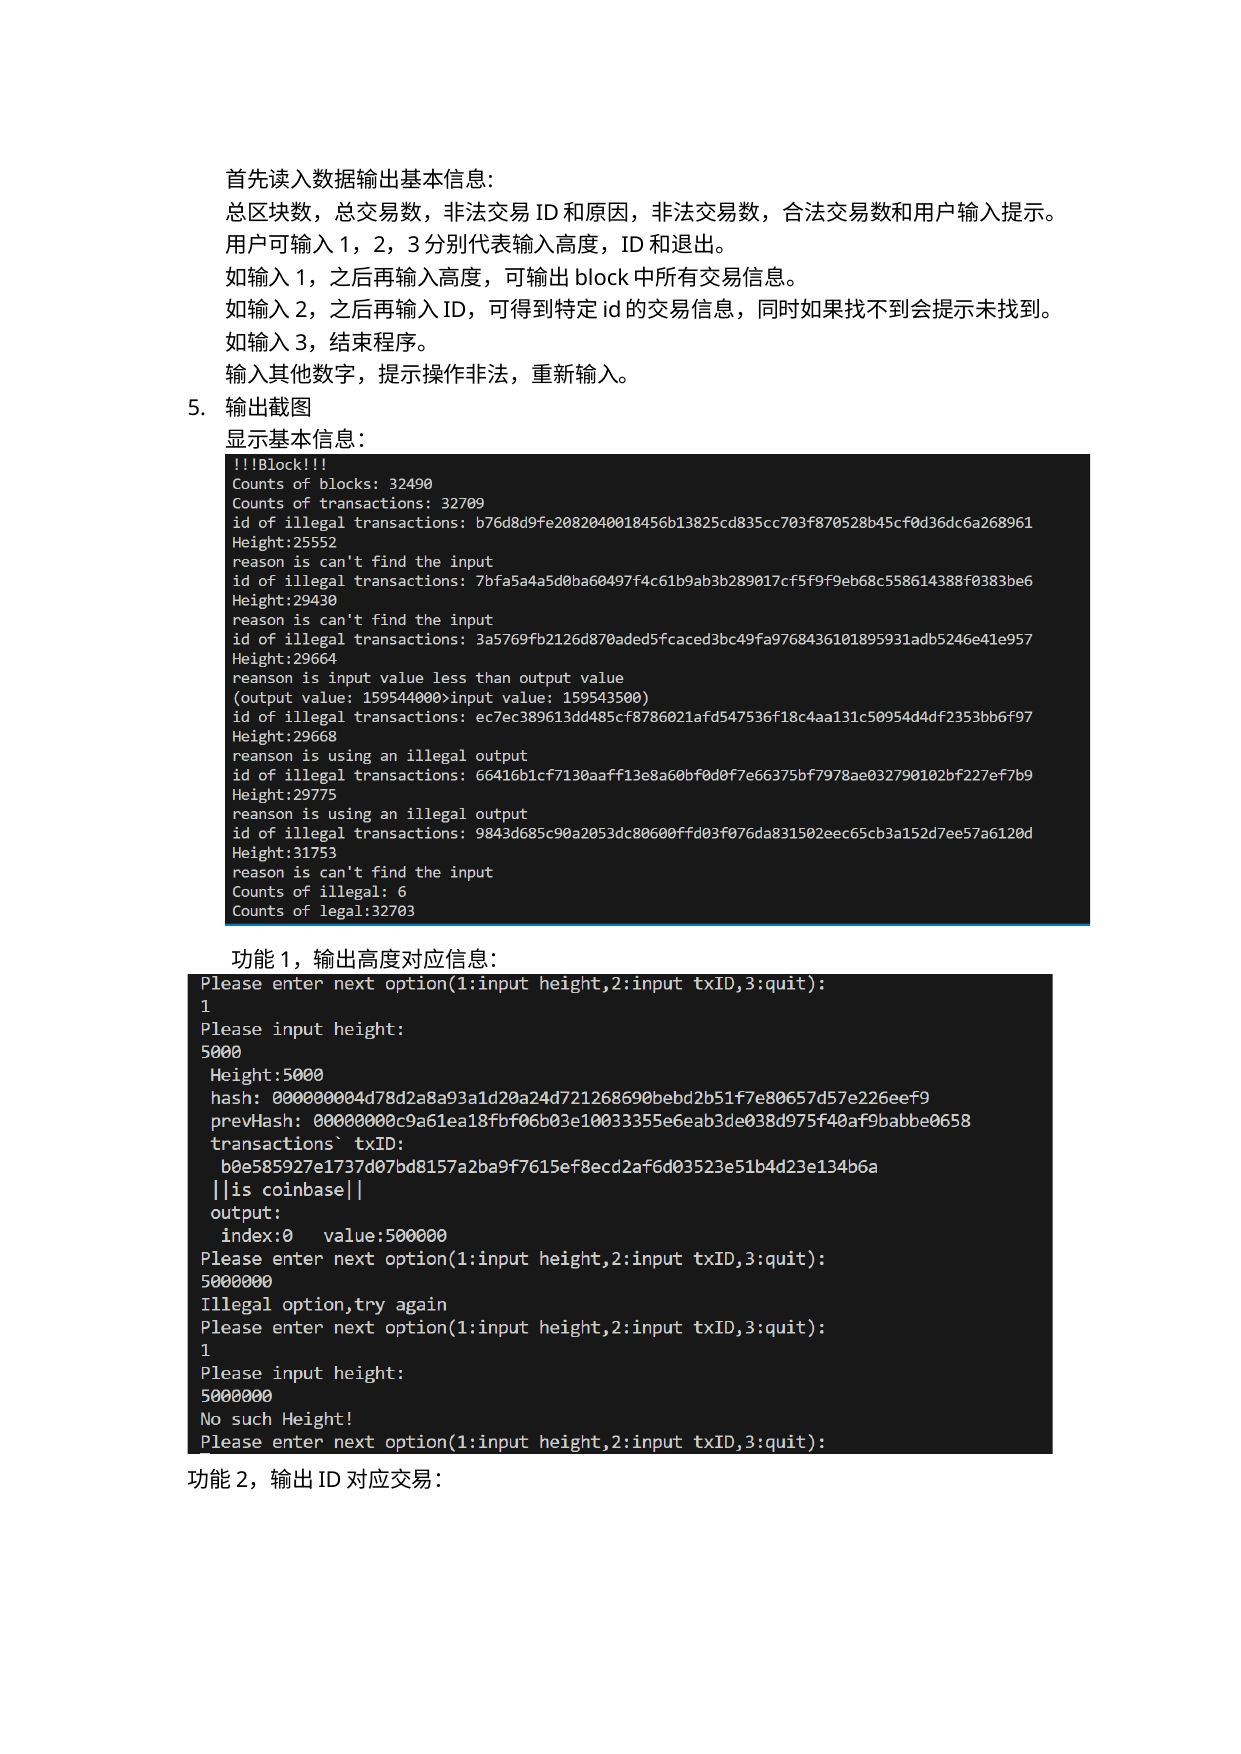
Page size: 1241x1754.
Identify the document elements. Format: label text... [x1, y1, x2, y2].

list 输入其他数字，提示操作非法，重新输入。 [225, 357, 1053, 389]
list 如输入3，结束程序。 [225, 324, 1053, 357]
list 用户可输入1，2，3分别代表输入高度，ID和退出。 [225, 227, 1053, 259]
list 如输入1，之后再输入高度，可输出block中所有交易信息。 [225, 259, 1053, 292]
list 首先读入数据输出基本信息: [225, 162, 1053, 194]
list 如输入2，之后再输入ID，可得到特定id的交易信息，同时如果找不到会提示未找到。 [225, 292, 1053, 324]
text 功能2，输出ID对应交易： [187, 1462, 1053, 1494]
list 输出截图 [187, 389, 1053, 422]
list 显示基本信息： [225, 422, 1053, 454]
picture [187, 974, 1053, 1454]
picture [225, 454, 1091, 926]
text 功能1，输出高度对应信息： [187, 942, 1053, 974]
list 总区块数，总交易数，非法交易ID和原因，非法交易数，合法交易数和用户输入提示。 [225, 194, 1053, 227]
